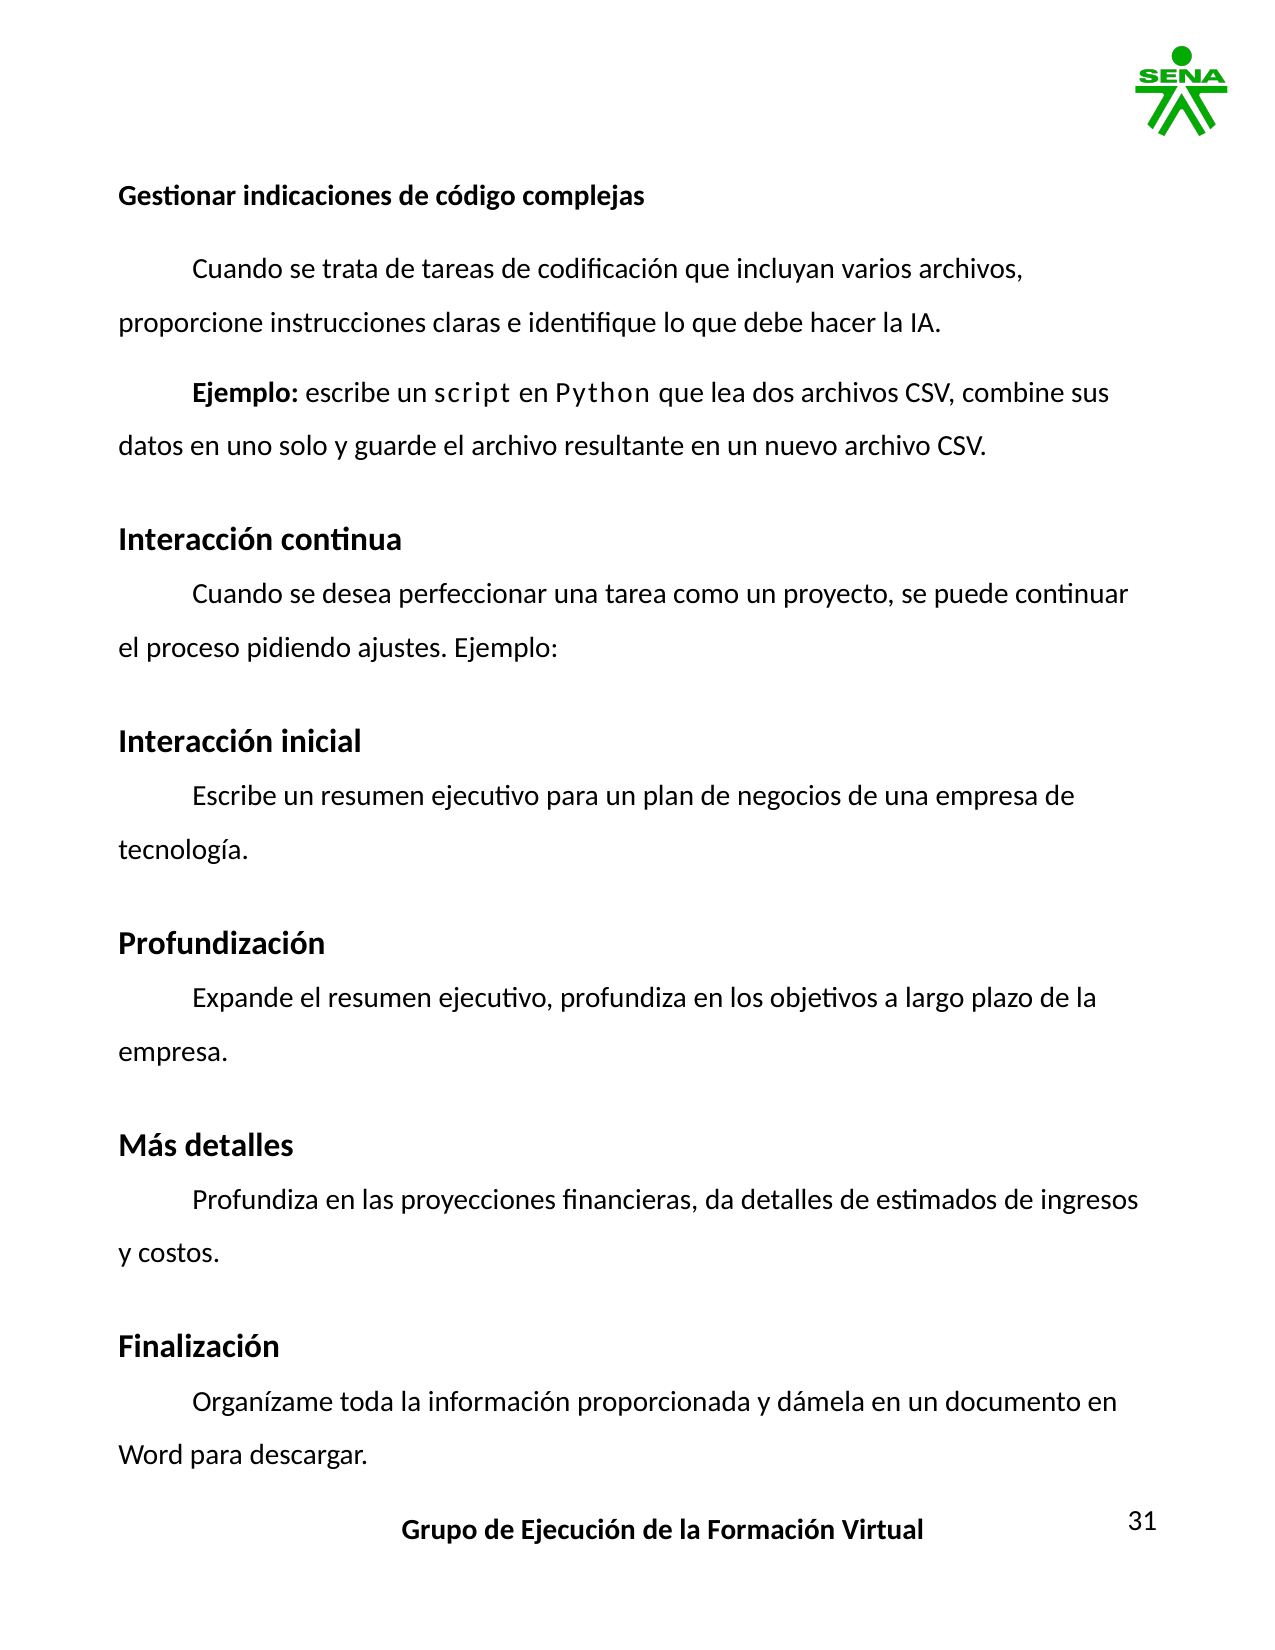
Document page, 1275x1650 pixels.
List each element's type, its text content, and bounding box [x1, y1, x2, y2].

subtitle Más detalles [118, 1123, 1157, 1164]
subtitle Interacción continua [118, 518, 1157, 559]
subtitle Gestionar indicaciones de código complejas [118, 177, 1157, 213]
text Escribe un resumen ejecutivo para un plan de negocios de una empresa de tecnología. [118, 777, 1157, 866]
text Expande el resumen ejecutivo, profundiza en los objetivos a largo plazo de la empresa. [118, 979, 1157, 1068]
text Cuando se desea perfeccionar una tarea como un proyecto, se puede continuar el proceso pidiendo ajustes. Ejemplo: [118, 576, 1157, 665]
text Profundiza en las proyecciones financieras, da detalles de estimados de ingresos y costos. [118, 1181, 1157, 1270]
text Ejemplo: escribe un script en Python que lea dos archivos CSV, combine sus datos en uno solo y guarde el archivo resultante en un nuevo archivo CSV. [118, 374, 1157, 463]
text Cuando se trata de tareas de codificación que incluyan varios archivos, proporcione instrucciones claras e identifique lo que debe hacer la IA. [118, 250, 1157, 339]
subtitle Finalización [118, 1325, 1157, 1366]
subtitle Profundización [118, 922, 1157, 962]
picture [1135, 46, 1228, 136]
text Organízame toda la información proporcionada y dámela en un documento en Word para descargar. [118, 1383, 1157, 1472]
subtitle Interacción inicial [118, 720, 1157, 761]
